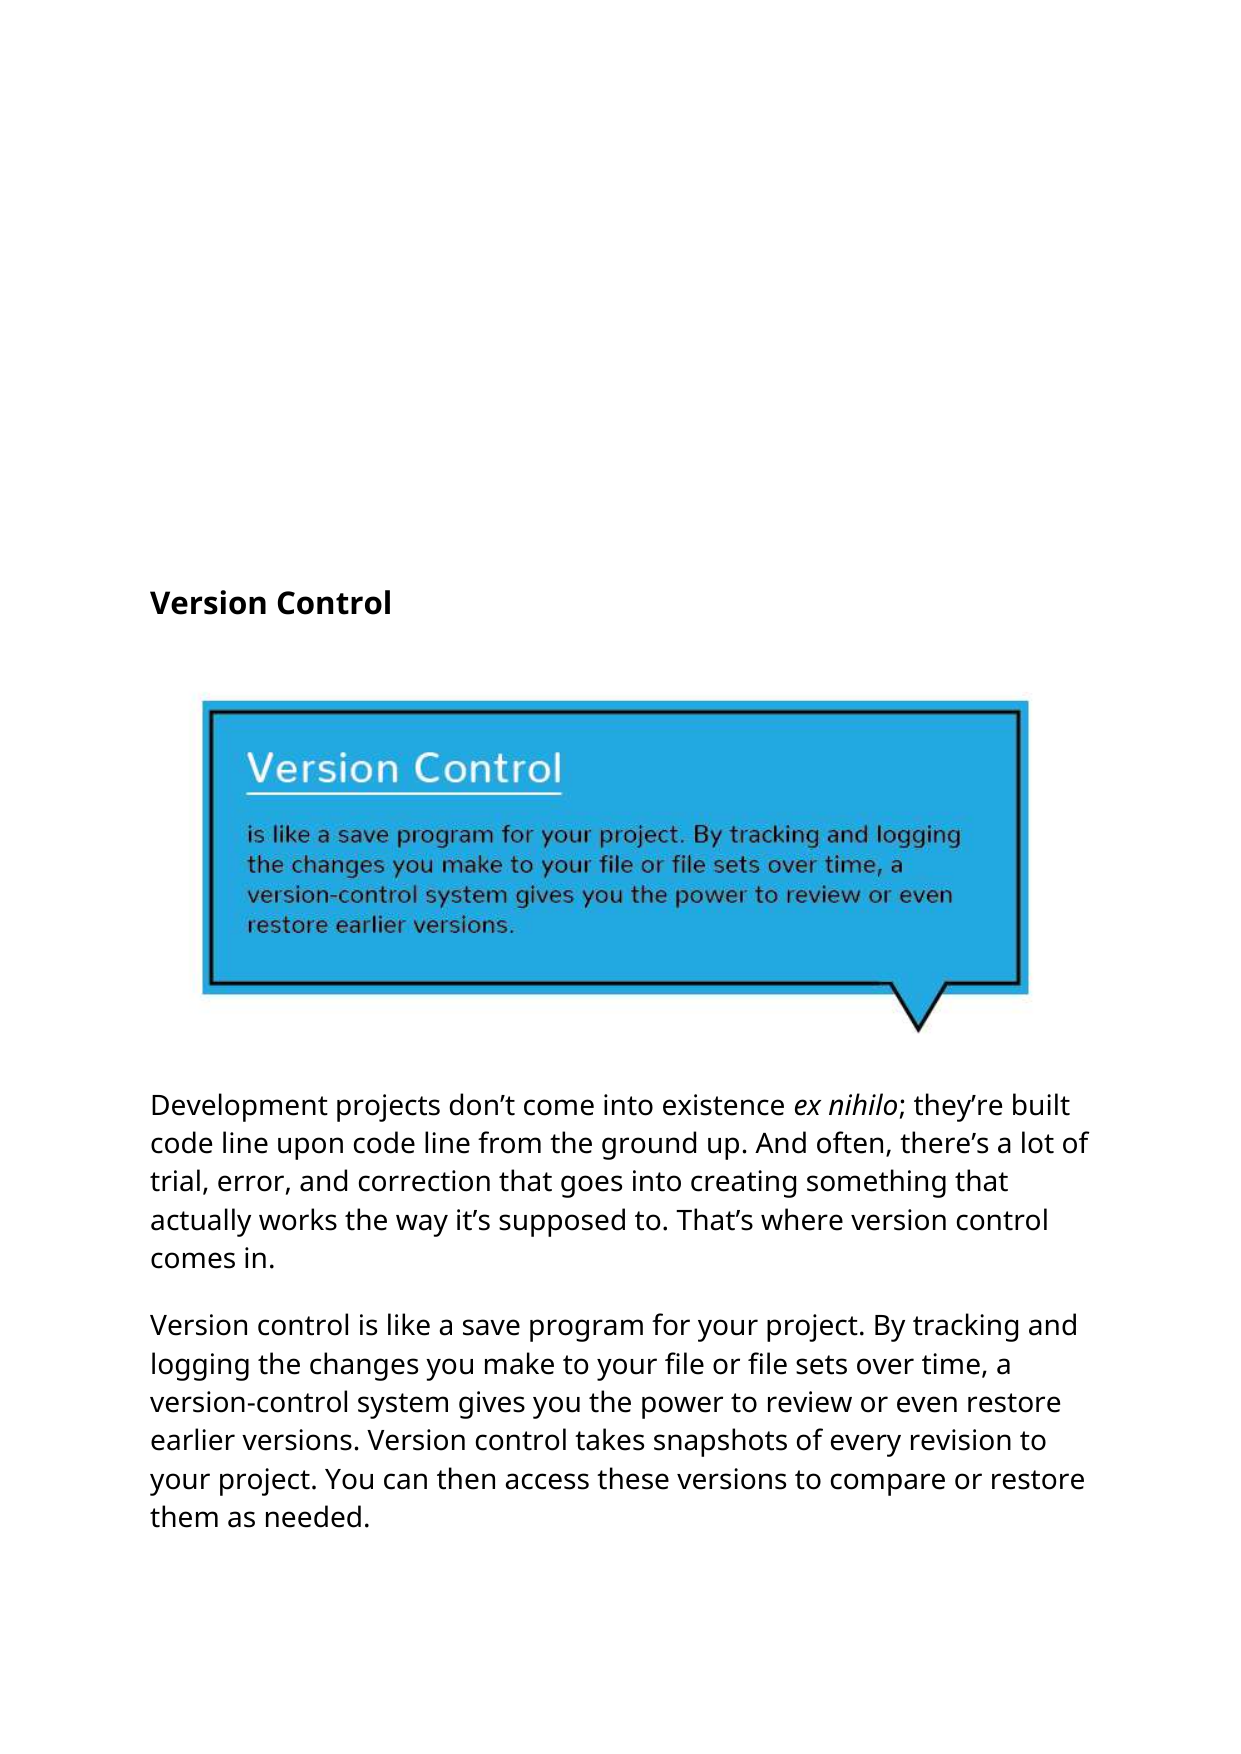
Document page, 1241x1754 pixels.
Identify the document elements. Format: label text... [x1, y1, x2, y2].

text Version Control [150, 581, 1090, 623]
text Version control is like a save program for your project. By tracking and logging the changes you make to your file or file sets over time, a version-control system gives you the power to review or even restore earlier versions. Version control takes snapshots of every revision to your project. You can then access these versions to compare or restore them as needed. [150, 1306, 1090, 1536]
picture [150, 652, 1090, 1056]
text Development projects don’t come into existence ex nihilo; they’re built code line upon code line from the ground up. And often, there’s a lot of trial, error, and correction that goes into creating something that actually works the way it’s supposed to. That’s where version control comes in. [150, 1085, 1090, 1277]
